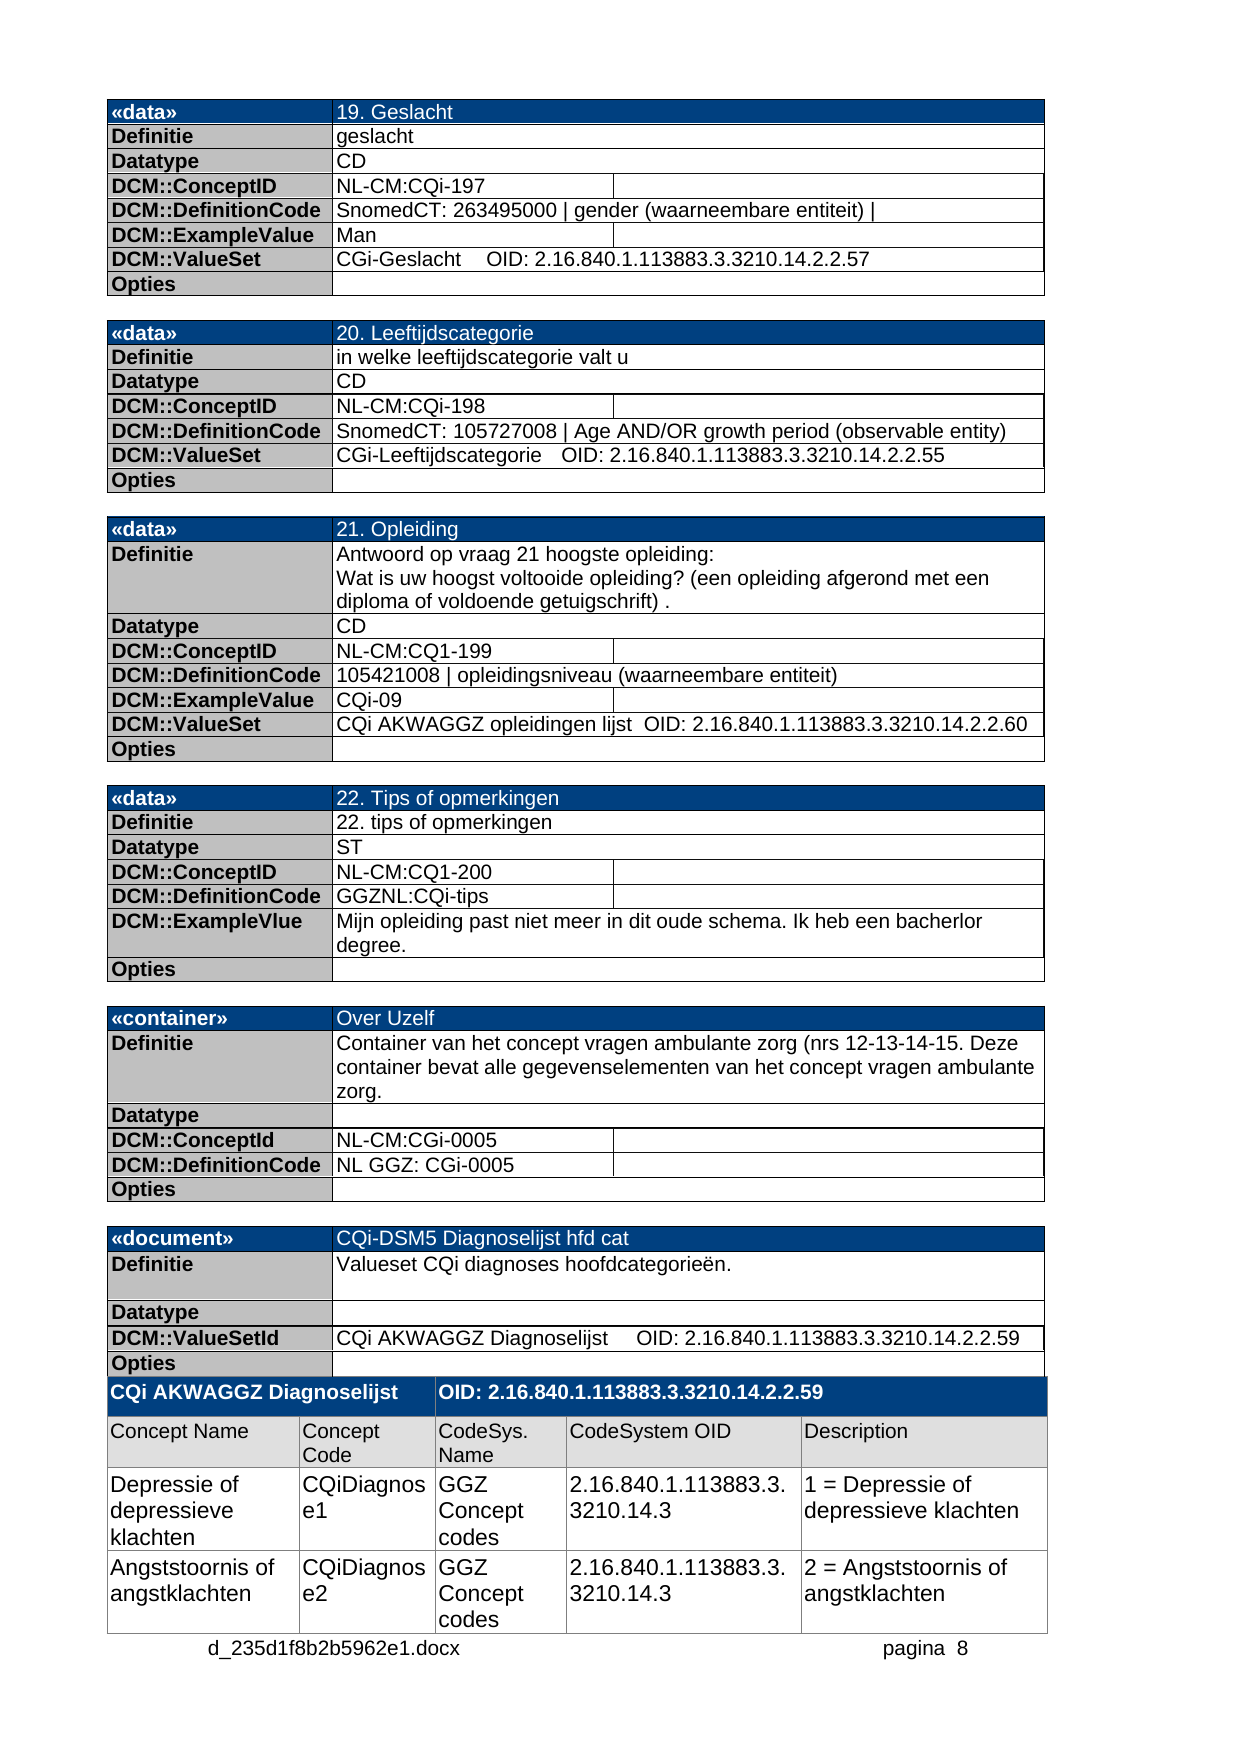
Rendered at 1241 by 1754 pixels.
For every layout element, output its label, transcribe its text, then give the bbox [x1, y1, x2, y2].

table_cell [614, 885, 1043, 908]
table_cell [333, 444, 1043, 467]
table_cell [333, 395, 613, 418]
table_cell [333, 688, 613, 712]
table_cell Antwoord op vraag 21 hoogste opleiding: Wat is uw hoogst voltooide opleiding? (een opleiding afgerond met een diploma of voldoende getuigschrift) . [333, 542, 1044, 613]
table_cell CodeSys. Name [436, 1417, 566, 1467]
table_cell GGZ Concept codes [436, 1551, 566, 1633]
table_header «data» [108, 100, 332, 123]
table_cell [333, 419, 1043, 443]
table_cell Description [802, 1417, 1047, 1467]
table_cell [333, 860, 613, 884]
table_header CQi-DSM5 Diagnoselijst hfd cat [333, 1227, 1044, 1251]
table_cell CD [333, 370, 1044, 393]
table_cell [333, 737, 1044, 761]
table_cell [614, 1129, 1043, 1152]
table_cell ST [333, 835, 1044, 859]
table_cell Opties [108, 1352, 332, 1376]
table_cell [333, 885, 613, 908]
table_cell [614, 395, 1043, 418]
table_cell [333, 958, 1044, 981]
table_header «document» [108, 1227, 332, 1251]
table_cell CQiDiagnose1 [300, 1468, 435, 1550]
table_cell Datatype [108, 149, 332, 172]
table_cell in welke leeftijdscategorie valt u [333, 345, 1044, 369]
table_cell [333, 248, 1043, 271]
table_header Over Uzelf [333, 1007, 1044, 1030]
table_cell [333, 1104, 1044, 1127]
table_cell Datatype [108, 370, 332, 393]
table_cell Container van het concept vragen ambulante zorg (nrs 12-13-14-15. Deze container bevat alle gegevenselementen van het concept vragen ambulante zorg. [333, 1031, 1044, 1102]
table_cell [333, 223, 613, 247]
table_cell Opties [108, 272, 332, 295]
table_cell CQi AKWAGGZ Diagnoselijst [108, 1377, 435, 1416]
table_cell CodeSystem OID [567, 1417, 801, 1467]
table_cell Datatype [108, 1301, 332, 1325]
table_cell Definitie [108, 542, 332, 613]
table_cell [614, 223, 1043, 247]
table_cell [333, 1301, 1044, 1325]
table_cell Definitie [108, 1031, 332, 1102]
table_cell [333, 713, 1043, 736]
table_cell Concept Name [108, 1417, 299, 1467]
table_cell [333, 909, 1043, 957]
table_cell [614, 174, 1043, 198]
table_cell Angststoornis of angstklachten [108, 1551, 299, 1633]
table_header 19. Geslacht [333, 100, 1044, 123]
table_cell Definitie [108, 1252, 332, 1299]
table_cell [614, 688, 1043, 712]
table_cell Datatype [108, 835, 332, 859]
table_header «container» [108, 1007, 332, 1030]
table_cell Opties [108, 958, 332, 981]
table_cell Valueset CQi diagnoses hoofdcategorieën. [333, 1252, 1044, 1299]
table_cell 2.16.840.1.113883.3.3210.14.3 [567, 1468, 801, 1550]
table_cell [333, 1327, 1044, 1351]
table_cell Definitie [108, 811, 332, 834]
table_cell [333, 469, 1044, 492]
table_cell OID: 2.16.840.1.113883.3.3210.14.2.2.59 [436, 1377, 1047, 1416]
table_header 22. Tips of opmerkingen [333, 786, 1044, 810]
table_cell [333, 664, 1043, 687]
table_cell [333, 639, 613, 663]
table_cell 1 = Depressie of depressieve klachten [802, 1468, 1047, 1550]
table_cell Definitie [108, 125, 332, 148]
table_cell [333, 1129, 613, 1152]
table_cell CD [333, 149, 1044, 172]
table_cell CQiDiagnose2 [300, 1551, 435, 1633]
table_cell Definitie [108, 345, 332, 369]
table_cell CD [333, 614, 1044, 638]
table_cell [333, 1178, 1044, 1201]
table_cell 22. tips of opmerkingen [333, 811, 1044, 834]
table_cell [333, 199, 1043, 222]
table_cell Opties [108, 469, 332, 492]
table_cell 2 = Angststoornis of angstklachten [802, 1551, 1047, 1633]
table_cell [333, 174, 613, 198]
table_header «data» [108, 786, 332, 810]
table_cell [333, 1352, 1044, 1376]
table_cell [567, 1551, 801, 1633]
table_cell [614, 639, 1043, 663]
table_cell [614, 860, 1043, 884]
table_cell Datatype [108, 614, 332, 638]
table_cell Opties [108, 737, 332, 761]
table_cell Depressie of depressieve klachten [108, 1468, 299, 1550]
table_cell [333, 272, 1044, 295]
table_header 21. Opleiding [333, 518, 1044, 541]
table_header «data» [108, 321, 332, 344]
table_cell Opties [108, 1178, 332, 1201]
table_header 20. Leeftijdscategorie [333, 321, 1044, 344]
table_cell Concept Code [300, 1417, 435, 1467]
table_header «data» [108, 518, 332, 541]
table_cell Datatype [108, 1104, 332, 1127]
table_cell geslacht [333, 125, 1044, 148]
table_cell [333, 1153, 1044, 1177]
table_cell GGZ Concept codes [436, 1468, 566, 1550]
